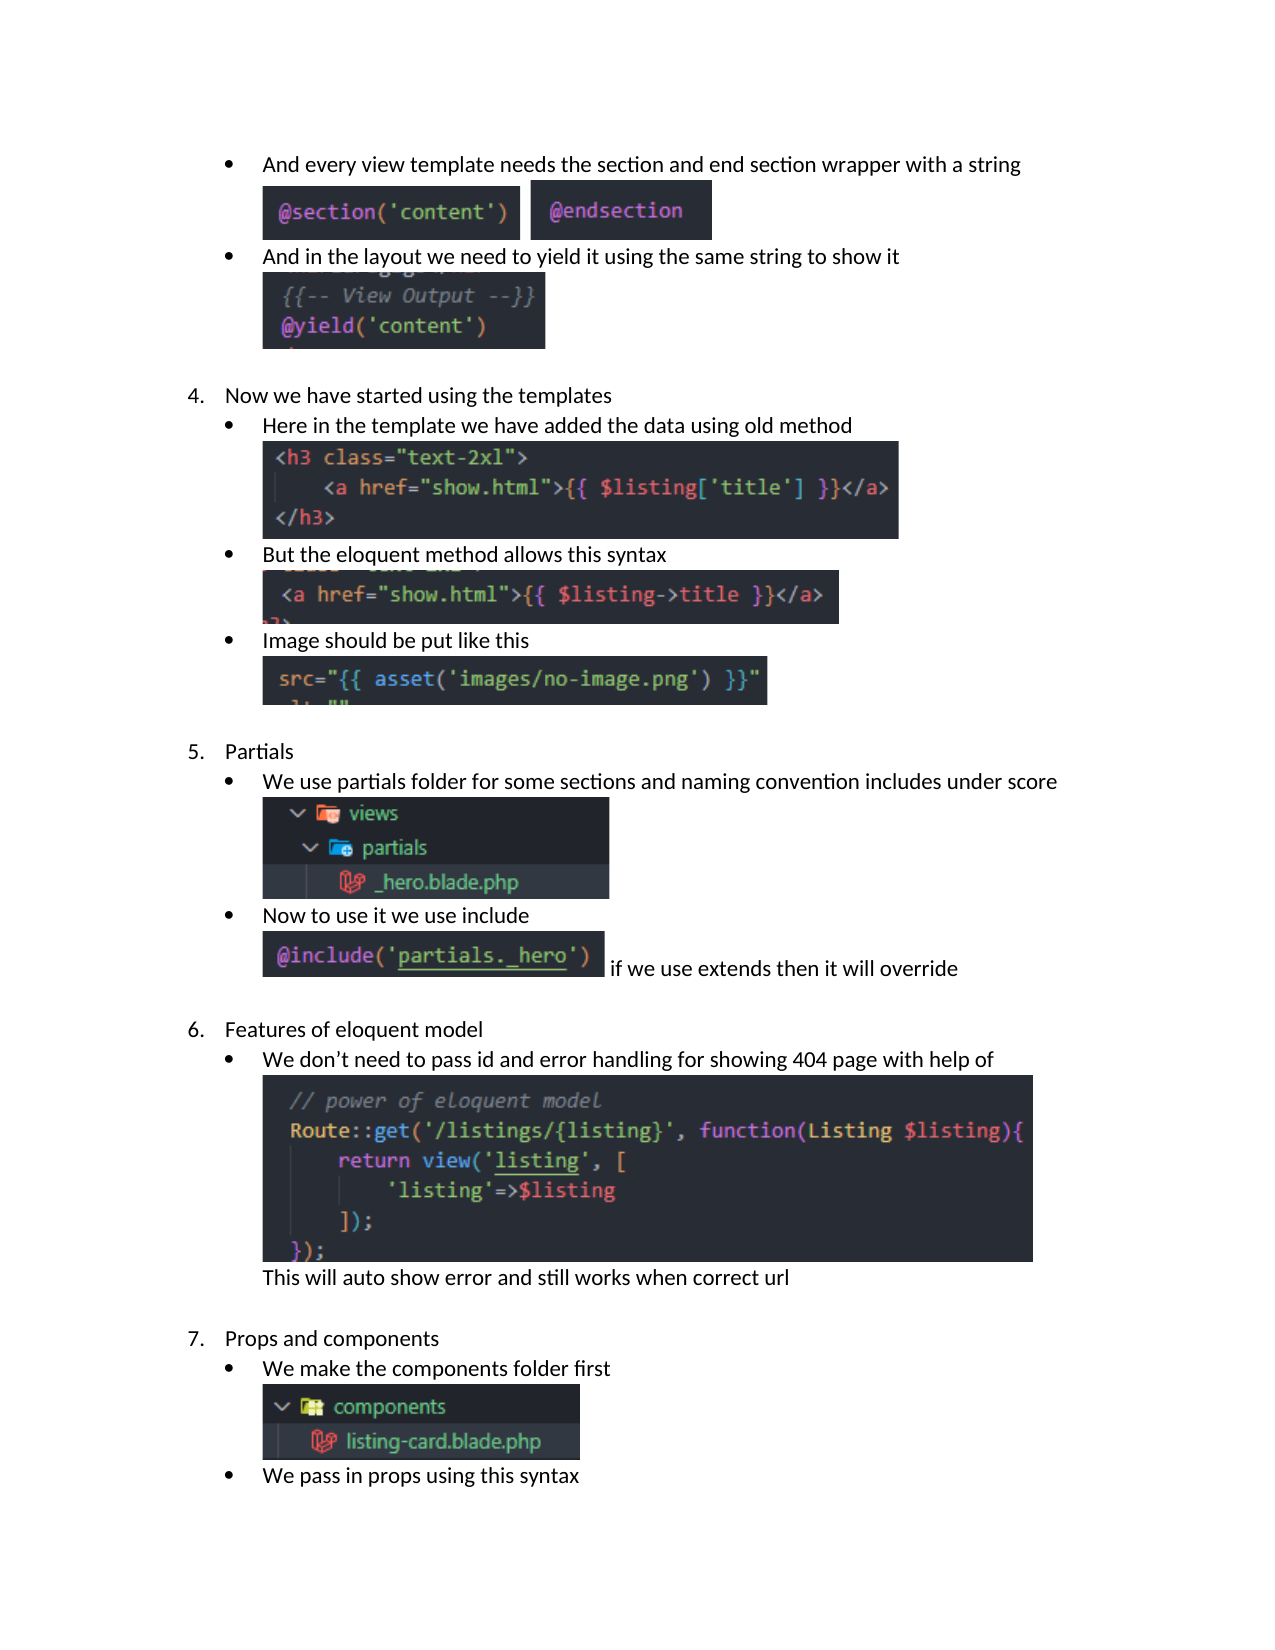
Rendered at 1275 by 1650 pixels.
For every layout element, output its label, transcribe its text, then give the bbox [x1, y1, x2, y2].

list Features of eloquent model [187, 1015, 1125, 1043]
picture [530, 180, 712, 240]
list But the eloquent method allows this syntax [225, 540, 1125, 568]
list And in the layout we need to yield it using the same string to show it [225, 242, 1125, 270]
list And every view template needs the section and end section wrapper with a string [225, 150, 1125, 178]
list Image should be put like this [225, 626, 1125, 654]
list This will auto show error and still works when correct url [262, 1263, 1125, 1291]
list We use partials folder for some sections and naming convention includes under score [225, 767, 1125, 795]
picture [262, 1075, 1033, 1262]
list Now we have started using the templates [187, 381, 1125, 409]
picture [262, 570, 839, 624]
picture [262, 1384, 580, 1460]
picture [262, 186, 521, 240]
list Now to use it we use include [225, 901, 1125, 929]
list We pass in props using this syntax [225, 1461, 1125, 1489]
picture [262, 797, 610, 899]
picture [262, 656, 768, 705]
picture [262, 441, 899, 539]
picture [262, 272, 546, 349]
list We make the components folder first [225, 1354, 1125, 1382]
picture [262, 931, 605, 977]
list We don’t need to pass id and error handling for showing 404 page with help of [225, 1045, 1125, 1073]
list Partials [187, 737, 1125, 765]
list Props and components [187, 1324, 1125, 1352]
list Here in the template we have added the data using old method [225, 411, 1125, 439]
